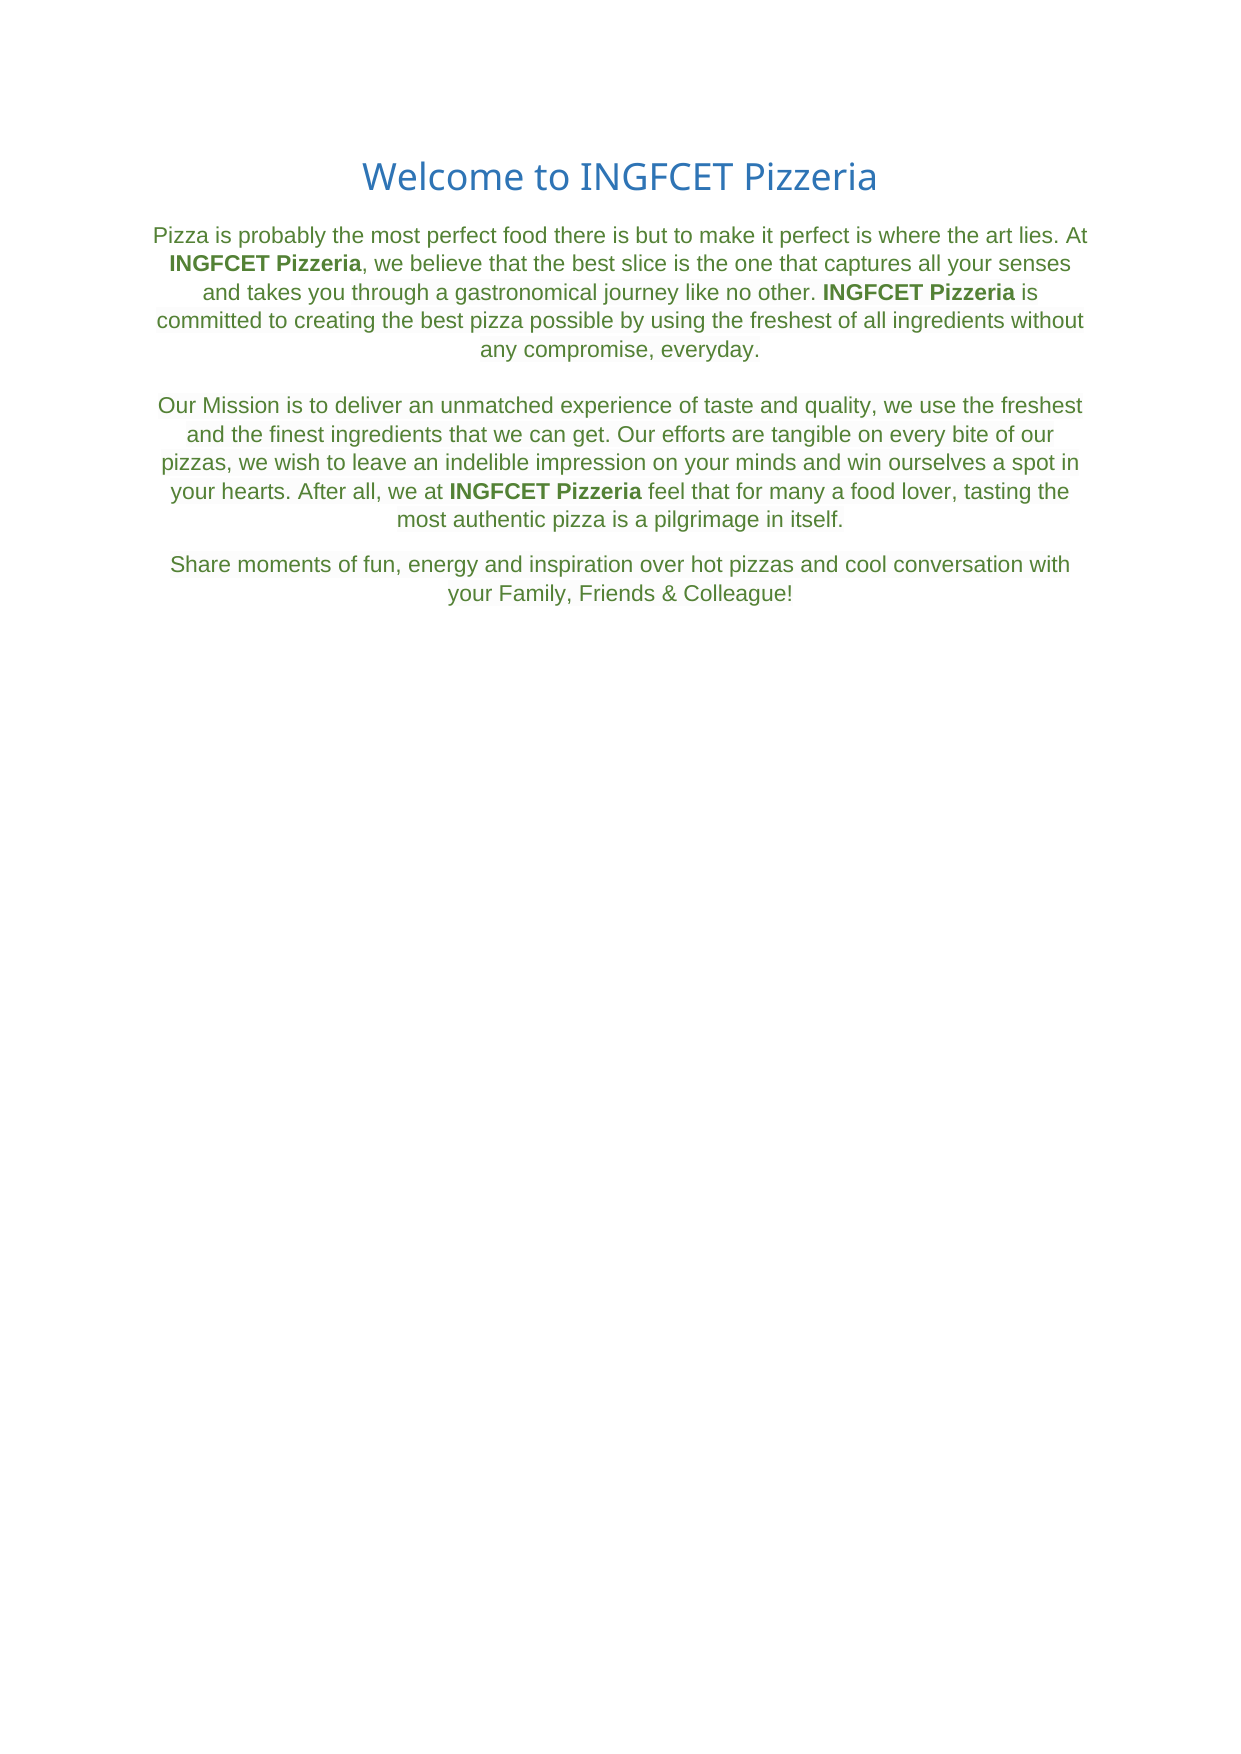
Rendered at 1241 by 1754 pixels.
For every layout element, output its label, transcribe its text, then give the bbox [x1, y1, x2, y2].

text Share moments of fun, energy and inspiration over hot pizzas and cool conversation with your Family, Friends & Colleague! [150, 551, 1090, 606]
text Pizza is probably the most perfect food there is but to make it perfect is where the art lies. At INGFCET Pizzeria, we believe that the best slice is the one that captures all your senses and takes you through a gastronomical journey like no other. INGFCET Pizzeria is committed to creating the best pizza possible by using the freshest of all ingredients without any compromise, everyday. Our Mission is to deliver an unmatched experience of taste and quality, we use the freshest and the finest ingredients that we can get. Our efforts are tangible on every bite of our pizzas, we wish to leave an indelible impression on your minds and win ourselves a spot in your hearts. After all, we at INGFCET Pizzeria feel that for many a food lover, tasting the most authentic pizza is a pilgrimage in itself. [150, 222, 1090, 532]
text Welcome to INGFCET Pizzeria [150, 150, 1090, 201]
